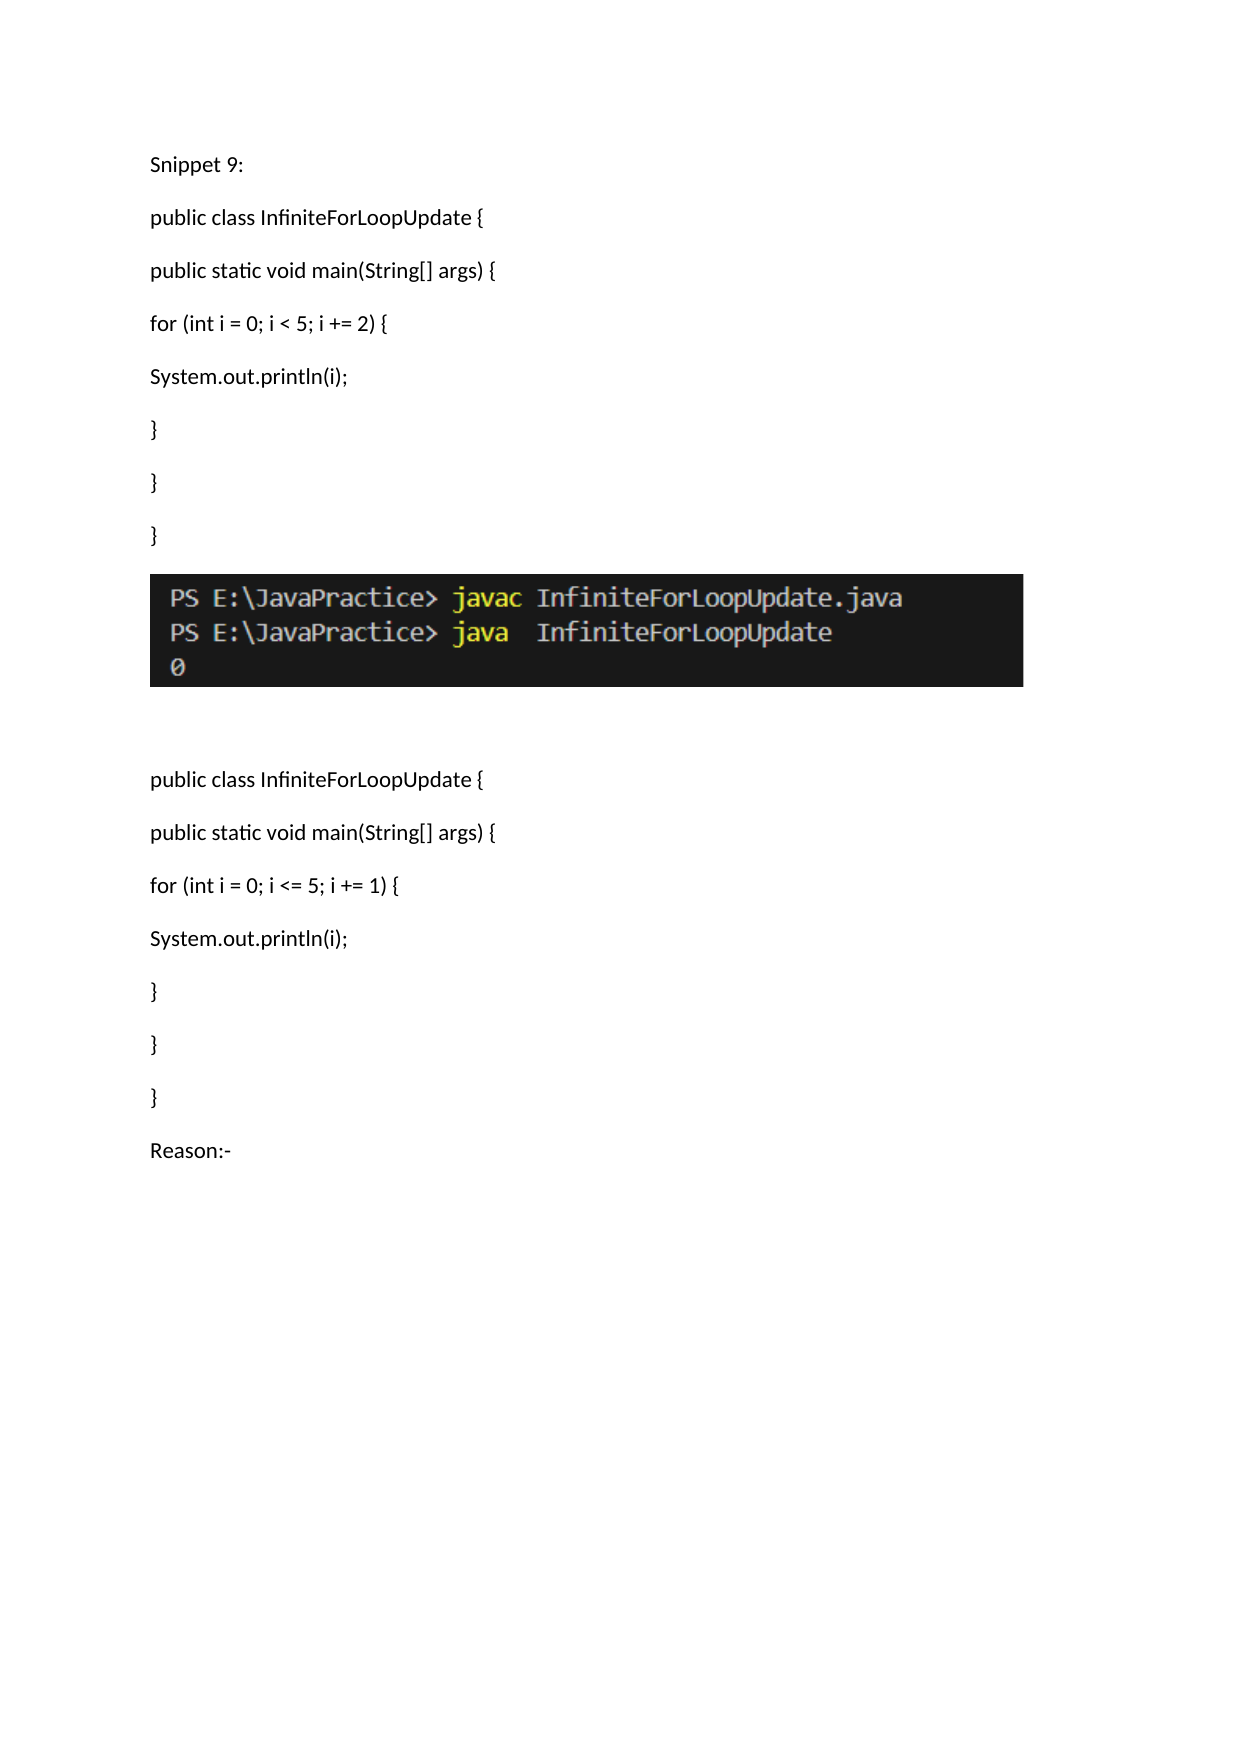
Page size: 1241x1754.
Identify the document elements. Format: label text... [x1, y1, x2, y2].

text } [150, 521, 1090, 549]
text public class InfiniteForLoopUpdate { [150, 203, 1090, 231]
text } [150, 1083, 1090, 1111]
text for (int i = 0; i <= 5; i += 1) { [150, 871, 1090, 899]
text for (int i = 0; i < 5; i += 2) { [150, 309, 1090, 337]
text public static void main(String[] args) { [150, 256, 1090, 284]
text } [150, 977, 1090, 1005]
text } [150, 468, 1090, 496]
text System.out.println(i); [150, 362, 1090, 390]
text public static void main(String[] args) { [150, 818, 1090, 846]
text public class InfiniteForLoopUpdate { [150, 765, 1090, 793]
text Snippet 9: [150, 150, 1090, 178]
text } [150, 415, 1090, 443]
text } [150, 1030, 1090, 1058]
text Reason:- [150, 1136, 1090, 1164]
text System.out.println(i); [150, 924, 1090, 952]
picture [150, 574, 1024, 687]
